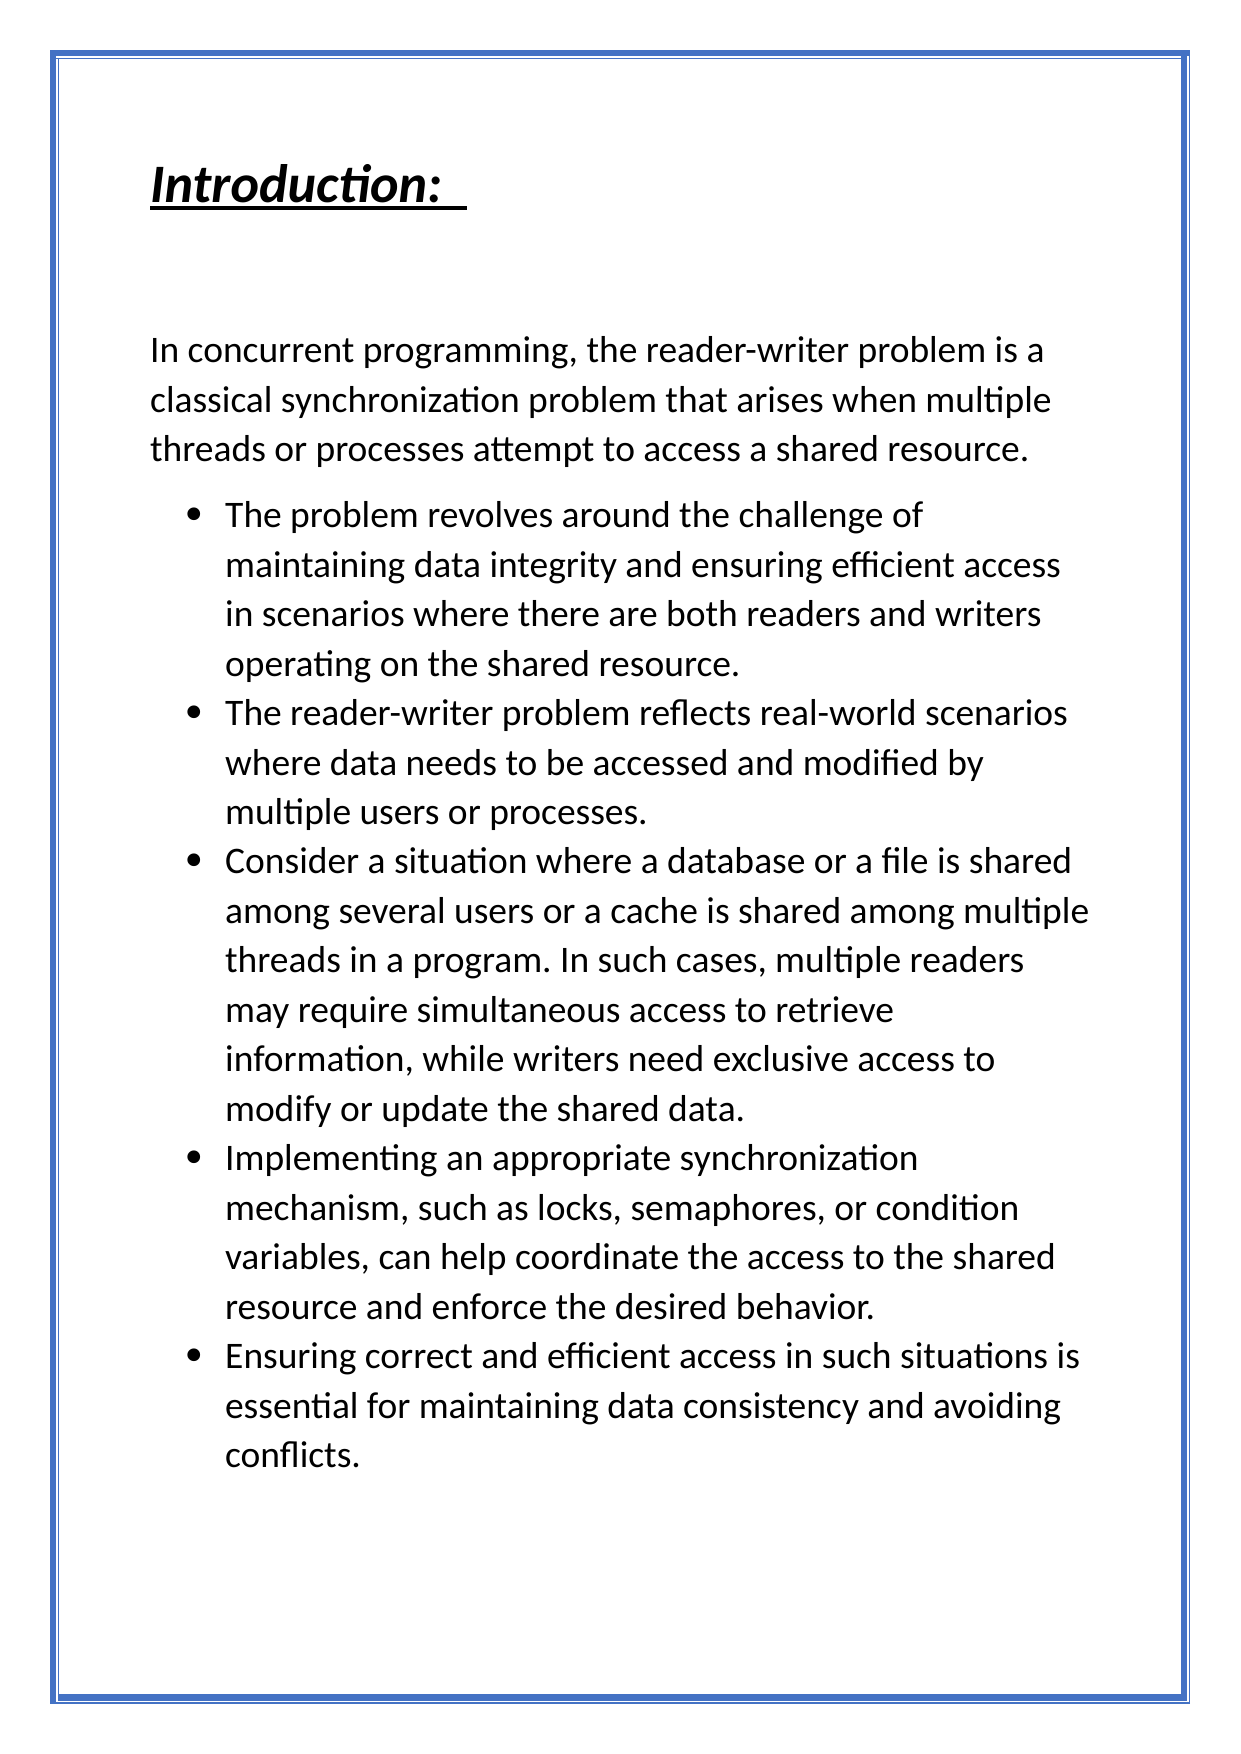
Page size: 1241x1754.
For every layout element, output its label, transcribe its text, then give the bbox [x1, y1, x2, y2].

list The reader-writer problem reflects real-world scenarios where data needs to be accessed and modified by multiple users or processes. [187, 689, 1090, 834]
list Ensuring correct and efficient access in such situations is essential for maintaining data consistency and avoiding conflicts. [187, 1332, 1090, 1477]
text Introduction: [150, 150, 1090, 216]
text In concurrent programming, the reader-writer problem is a classical synchronization problem that arises when multiple threads or processes attempt to access a shared resource. [150, 326, 1090, 471]
list Implementing an appropriate synchronization mechanism, such as locks, semaphores, or condition variables, can help coordinate the access to the shared resource and enforce the desired behavior. [187, 1134, 1090, 1329]
list Consider a situation where a database or a file is shared among several users or a cache is shared among multiple threads in a program. In such cases, multiple readers may require simultaneous access to retrieve information, while writers need exclusive access to modify or update the shared data. [187, 837, 1090, 1131]
list The problem revolves around the challenge of maintaining data integrity and ensuring efficient access in scenarios where there are both readers and writers operating on the shared resource. [187, 491, 1090, 685]
